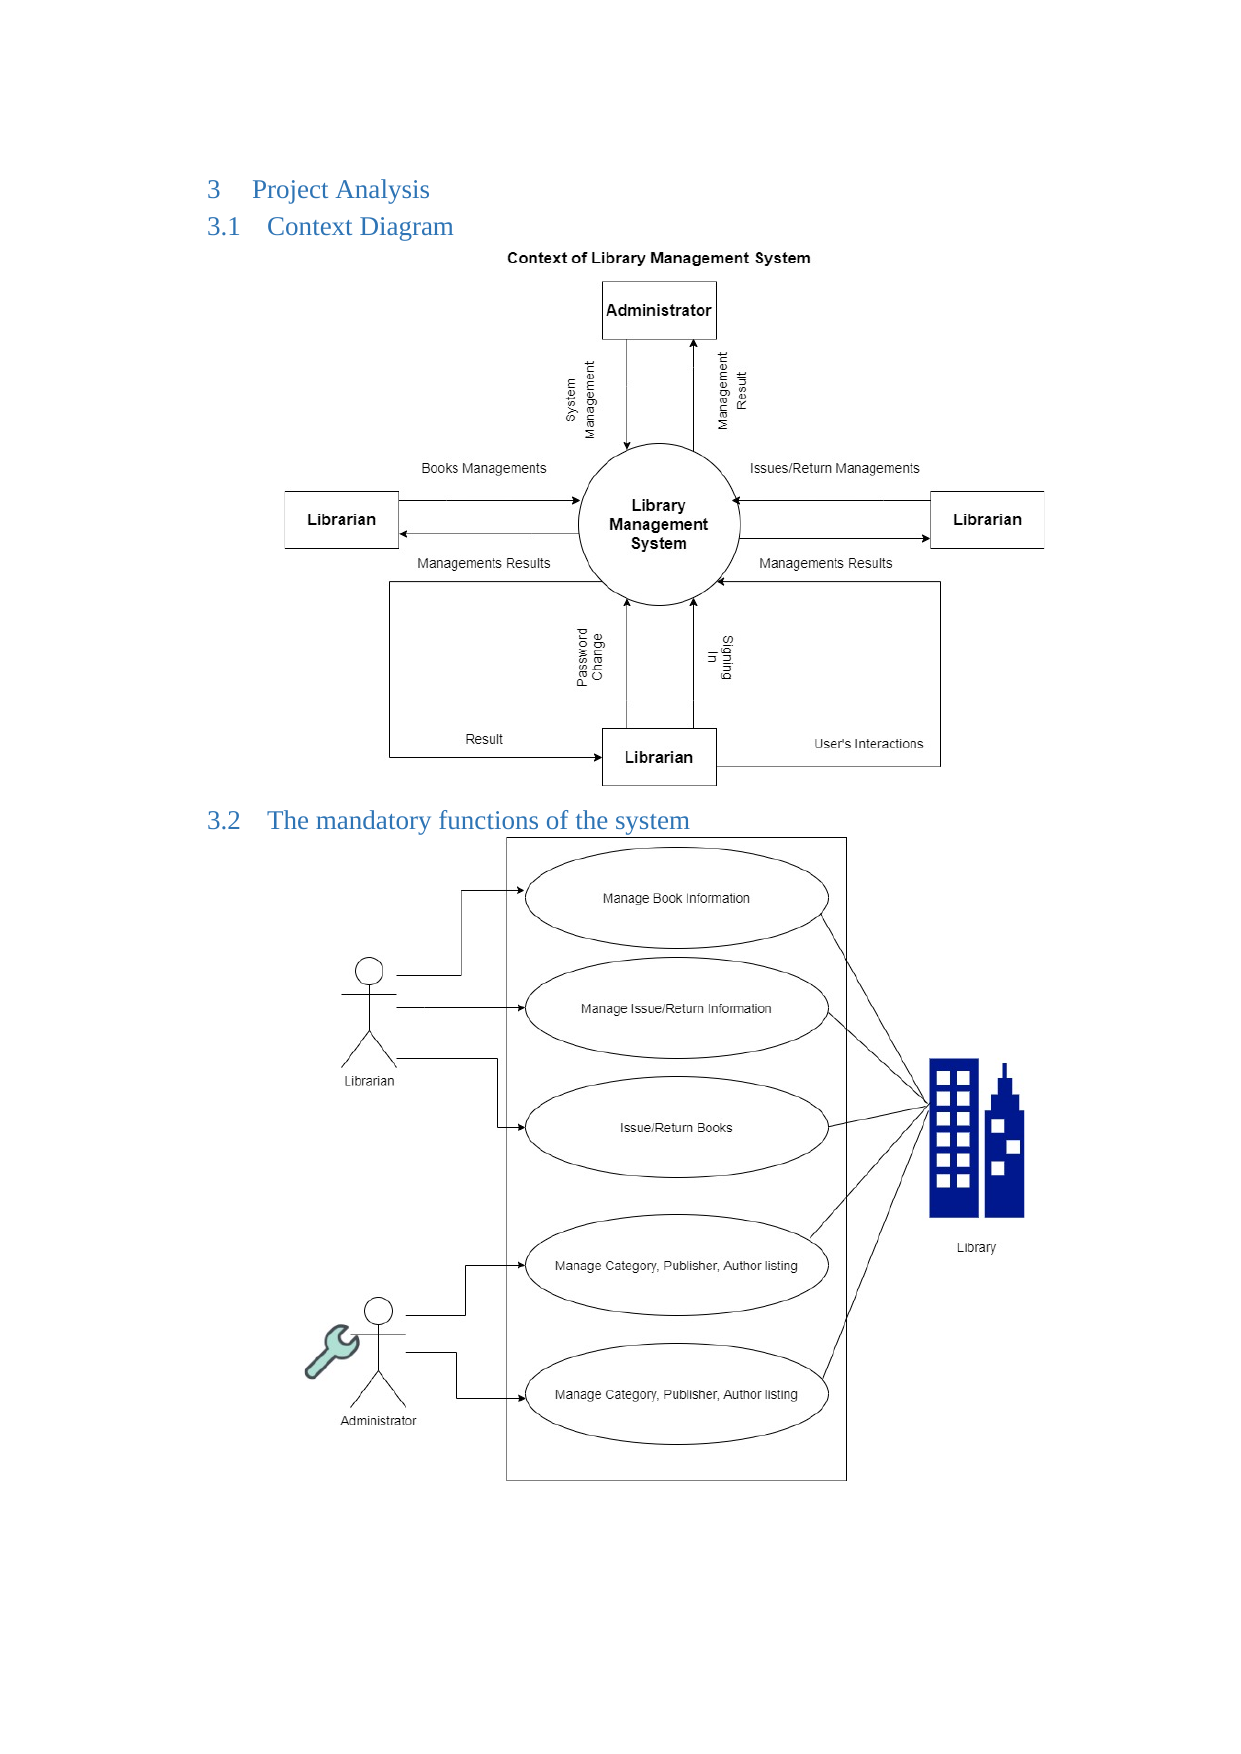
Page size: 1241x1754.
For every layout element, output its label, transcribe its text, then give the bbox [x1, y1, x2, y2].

subtitle The mandatory functions of the system [207, 804, 1122, 835]
picture [284, 243, 1045, 786]
subtitle Context Diagram [207, 210, 1122, 242]
subtitle Project Analysis [207, 173, 1122, 204]
picture [304, 837, 1025, 1481]
